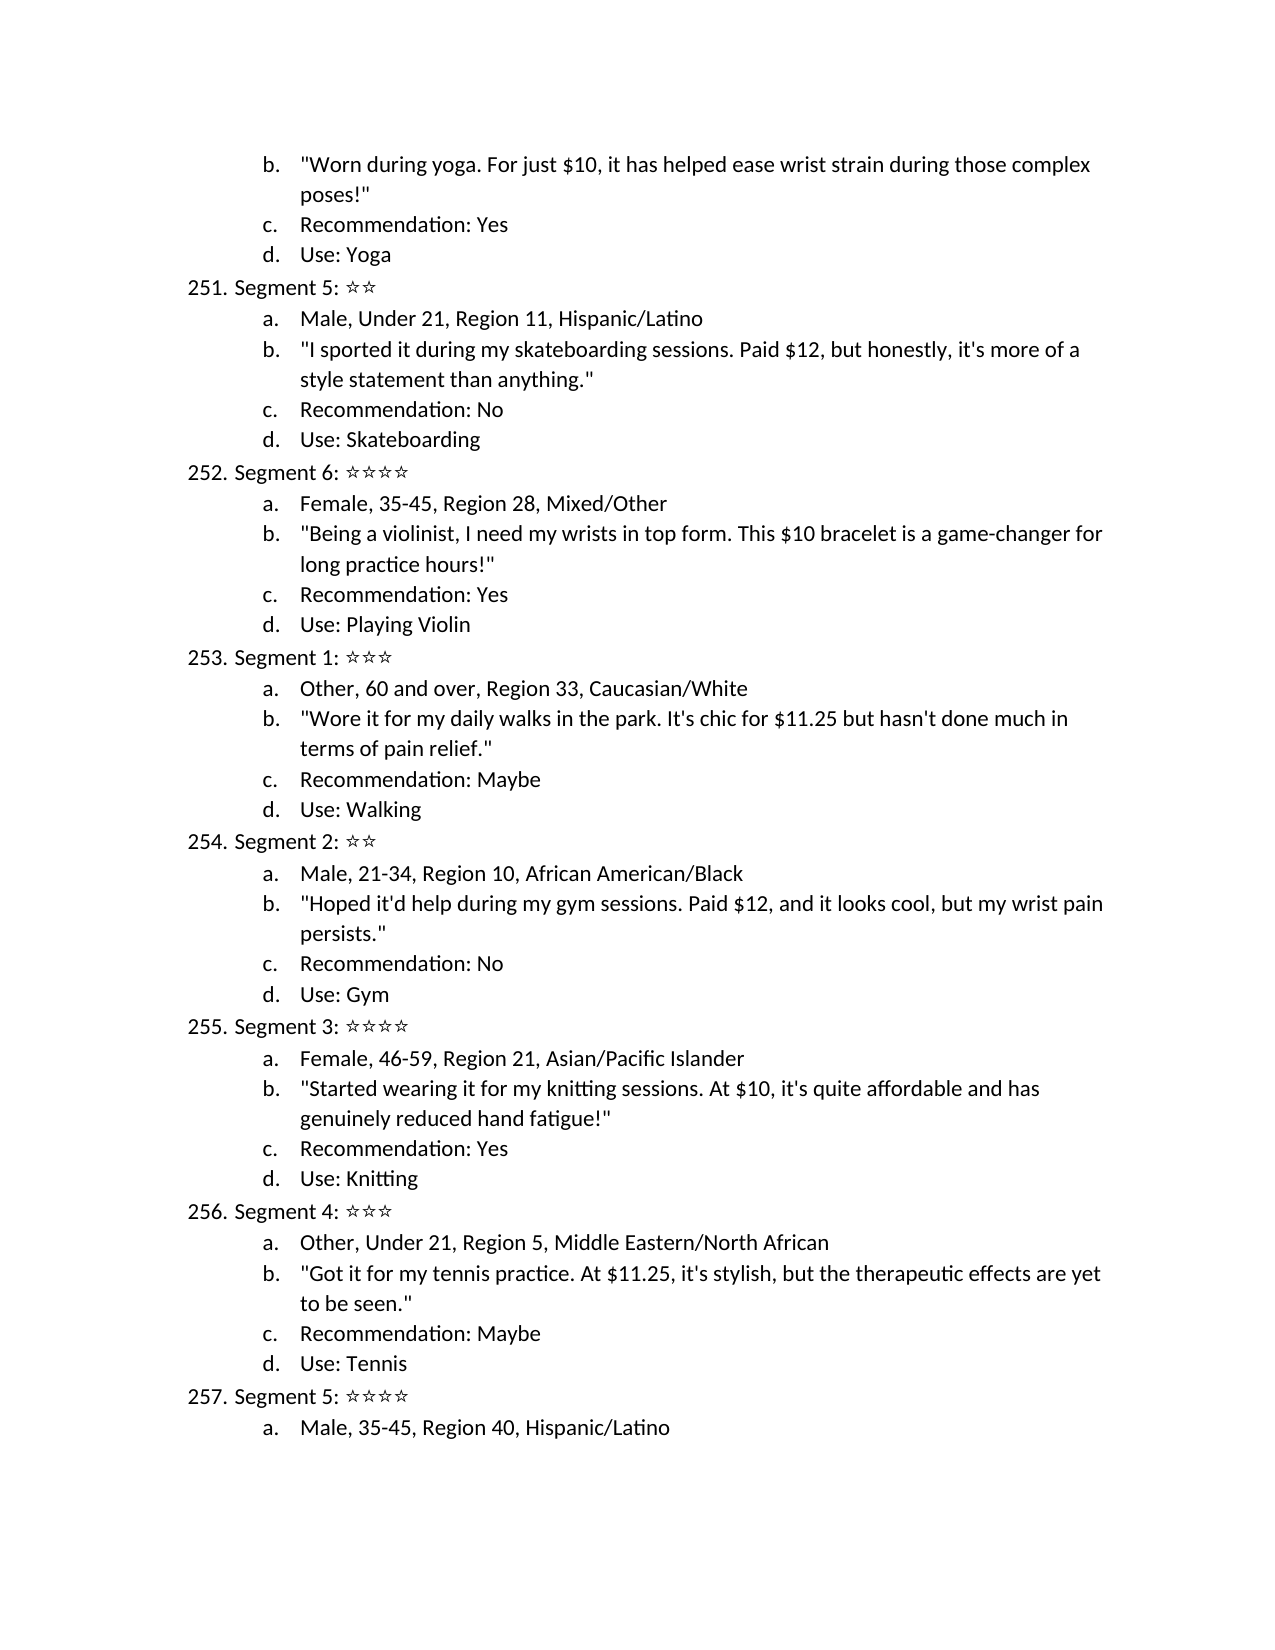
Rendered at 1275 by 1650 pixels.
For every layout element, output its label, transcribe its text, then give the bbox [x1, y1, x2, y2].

list Recommendation: Yes [262, 580, 1125, 608]
list Other, Under 21, Region 5, Middle Eastern/North African [262, 1228, 1125, 1257]
list Segment 5: ⭐️⭐️ [187, 271, 1125, 302]
list Use: Skateboarding [262, 425, 1125, 453]
list Recommendation: Yes [262, 1134, 1125, 1162]
list "I sported it during my skateboarding sessions. Paid $12, but honestly, it's more of a style statement than anything." [262, 335, 1125, 393]
list Use: Walking [262, 795, 1125, 823]
list Male, 35-45, Region 40, Hispanic/Latino [262, 1413, 1125, 1441]
list Segment 2: ⭐️⭐️ [187, 825, 1125, 856]
list Use: Playing Violin [262, 610, 1125, 638]
list Use: Tennis [262, 1349, 1125, 1377]
list Male, 21-34, Region 10, African American/Black [262, 859, 1125, 887]
list Segment 3: ⭐️⭐️⭐️⭐️ [187, 1010, 1125, 1041]
list Recommendation: Maybe [262, 1319, 1125, 1347]
list "Got it for my tennis practice. At $11.25, it's stylish, but the therapeutic effects are yet to be seen." [262, 1259, 1125, 1317]
list Use: Knitting [262, 1164, 1125, 1193]
list "Being a violinist, I need my wrists in top form. This $10 bracelet is a game-changer for long practice hours!" [262, 519, 1125, 578]
list Use: Yoga [262, 241, 1125, 269]
list Use: Gym [262, 980, 1125, 1008]
list Segment 4: ⭐️⭐️⭐️ [187, 1195, 1125, 1226]
list "Wore it for my daily walks in the park. It's chic for $11.25 but hasn't done much in terms of pain relief." [262, 704, 1125, 763]
list "Worn during yoga. For just $10, it has helped ease wrist strain during those complex poses!" [262, 150, 1125, 208]
list Recommendation: Yes [262, 210, 1125, 238]
list "Hoped it'd help during my gym sessions. Paid $12, and it looks cool, but my wrist pain persists." [262, 889, 1125, 947]
list Male, Under 21, Region 11, Hispanic/Latino [262, 304, 1125, 333]
list "Started wearing it for my knitting sessions. At $10, it's quite affordable and has genuinely reduced hand fatigue!" [262, 1074, 1125, 1132]
list Recommendation: Maybe [262, 765, 1125, 793]
list Recommendation: No [262, 949, 1125, 978]
list Segment 5: ⭐️⭐️⭐️⭐️ [187, 1379, 1125, 1411]
list Segment 6: ⭐️⭐️⭐️⭐️ [187, 456, 1125, 487]
list Segment 1: ⭐️⭐️⭐️ [187, 640, 1125, 672]
list Female, 35-45, Region 28, Mixed/Other [262, 489, 1125, 517]
list Recommendation: No [262, 395, 1125, 423]
list Female, 46-59, Region 21, Asian/Pacific Islander [262, 1044, 1125, 1072]
list Other, 60 and over, Region 33, Caucasian/White [262, 674, 1125, 702]
